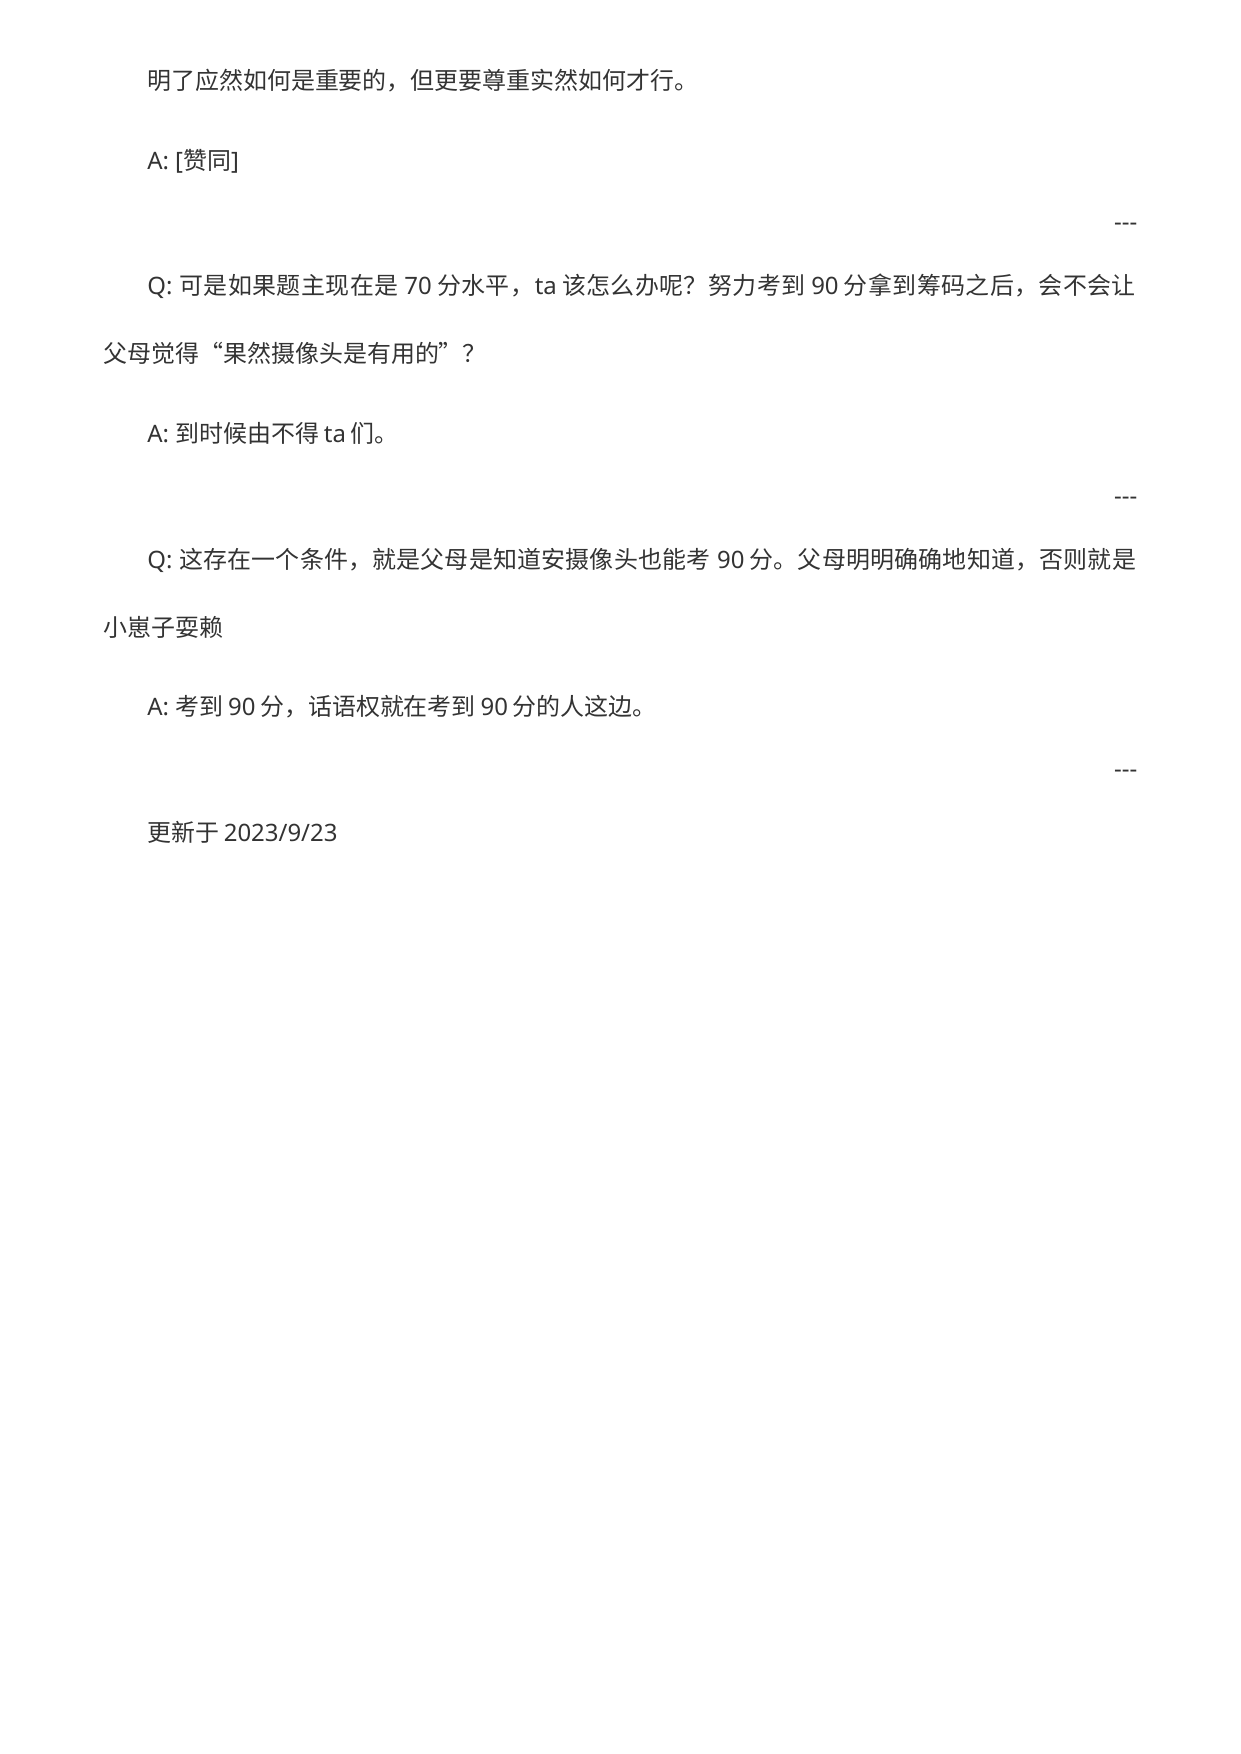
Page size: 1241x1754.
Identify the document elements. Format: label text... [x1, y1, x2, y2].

text A: [赞同] [103, 125, 1137, 193]
text Q: 这存在一个条件，就是父母是知道安摄像头也能考90分。父母明明确确地知道，否则就是小崽子耍赖 [103, 524, 1137, 659]
text --- [103, 204, 1137, 238]
text --- [103, 751, 1137, 785]
text A: 到时候由不得ta们。 [103, 398, 1137, 466]
text --- [103, 478, 1137, 512]
text 更新于2023/9/23 [103, 797, 1137, 865]
text Q: 可是如果题主现在是70分水平，ta该怎么办呢？努力考到90分拿到筹码之后，会不会让父母觉得“果然摄像头是有用的”？ [103, 250, 1137, 386]
text A: 考到90分，话语权就在考到90分的人这边。 [103, 671, 1137, 739]
text 明了应然如何是重要的，但更要尊重实然如何才行。 [103, 45, 1137, 113]
